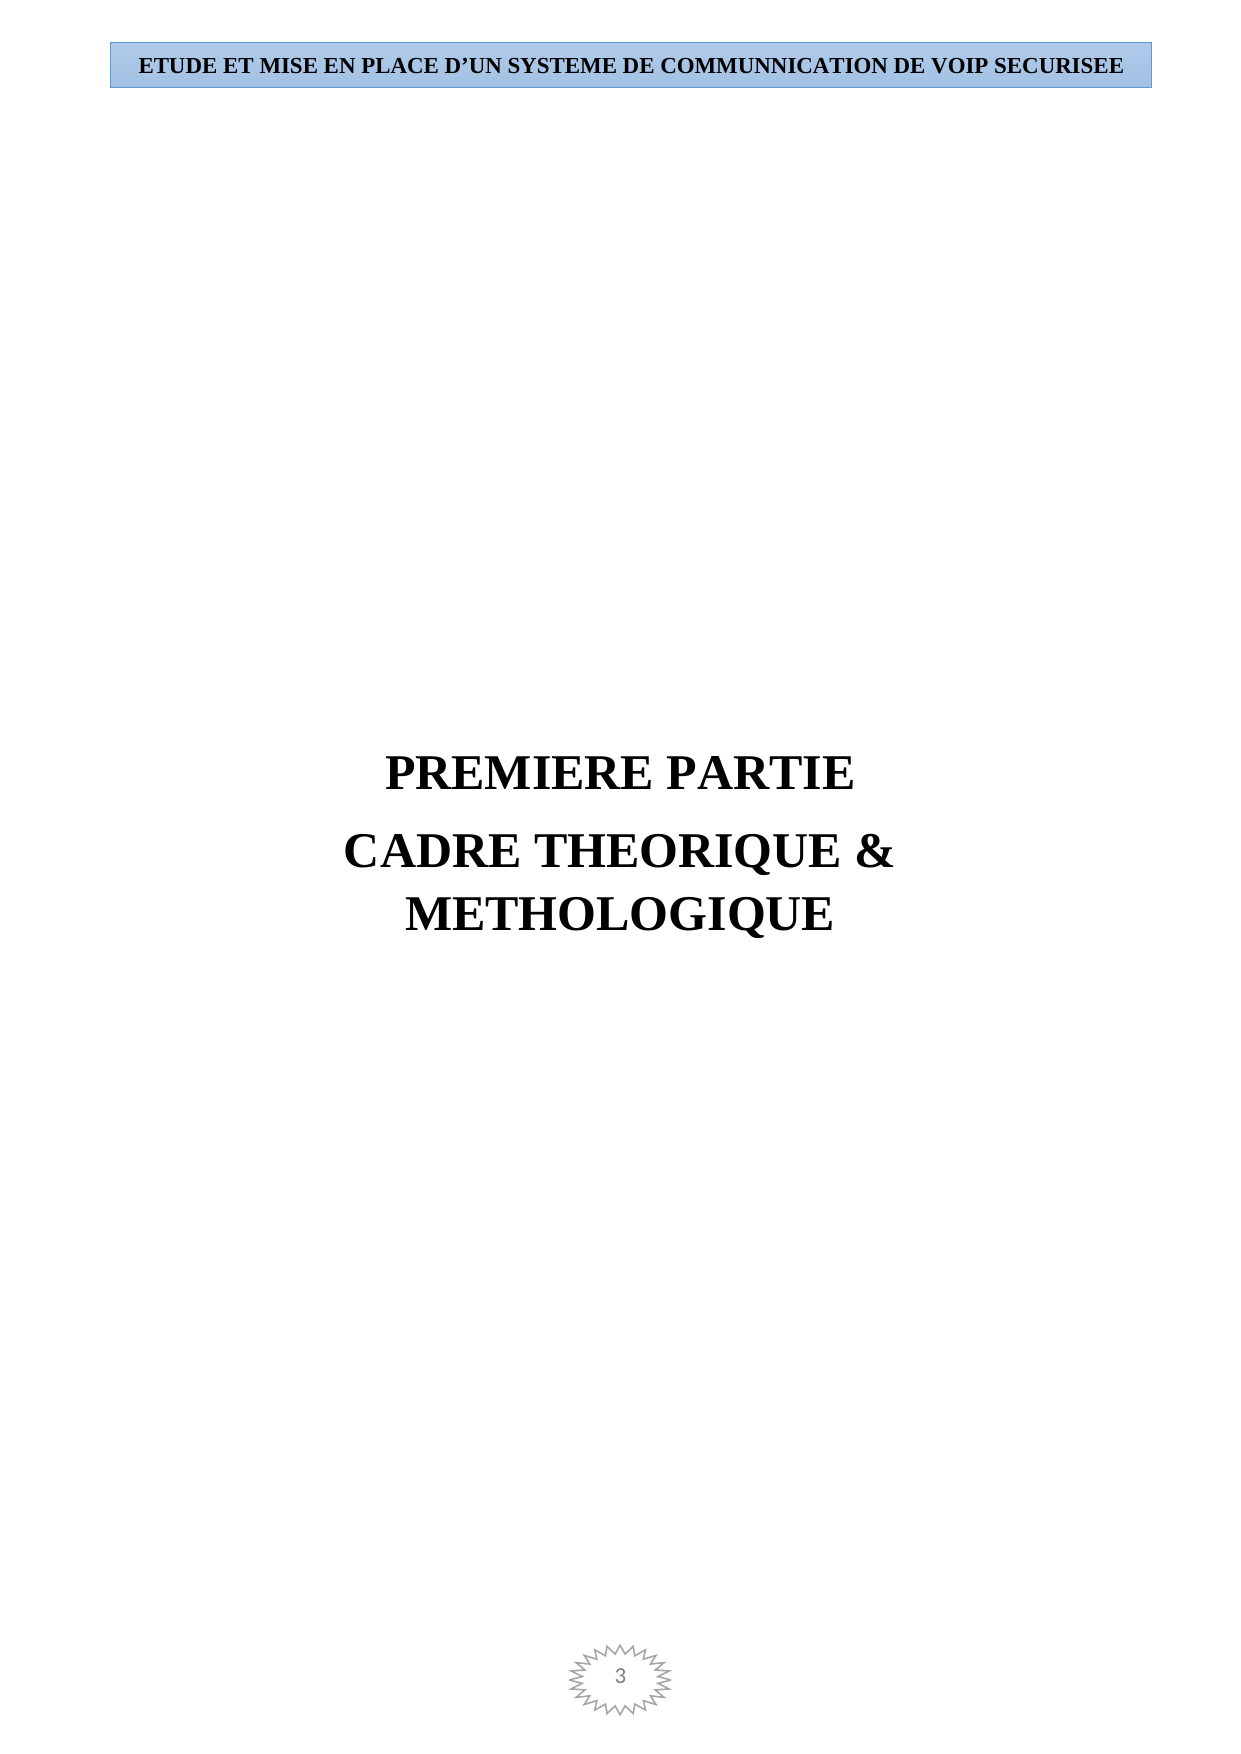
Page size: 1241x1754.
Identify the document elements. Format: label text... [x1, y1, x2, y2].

text CADRE THEORIQUE & METHOLOGIQUE [148, 821, 1093, 941]
text PREMIERE PARTIE [148, 742, 1093, 800]
